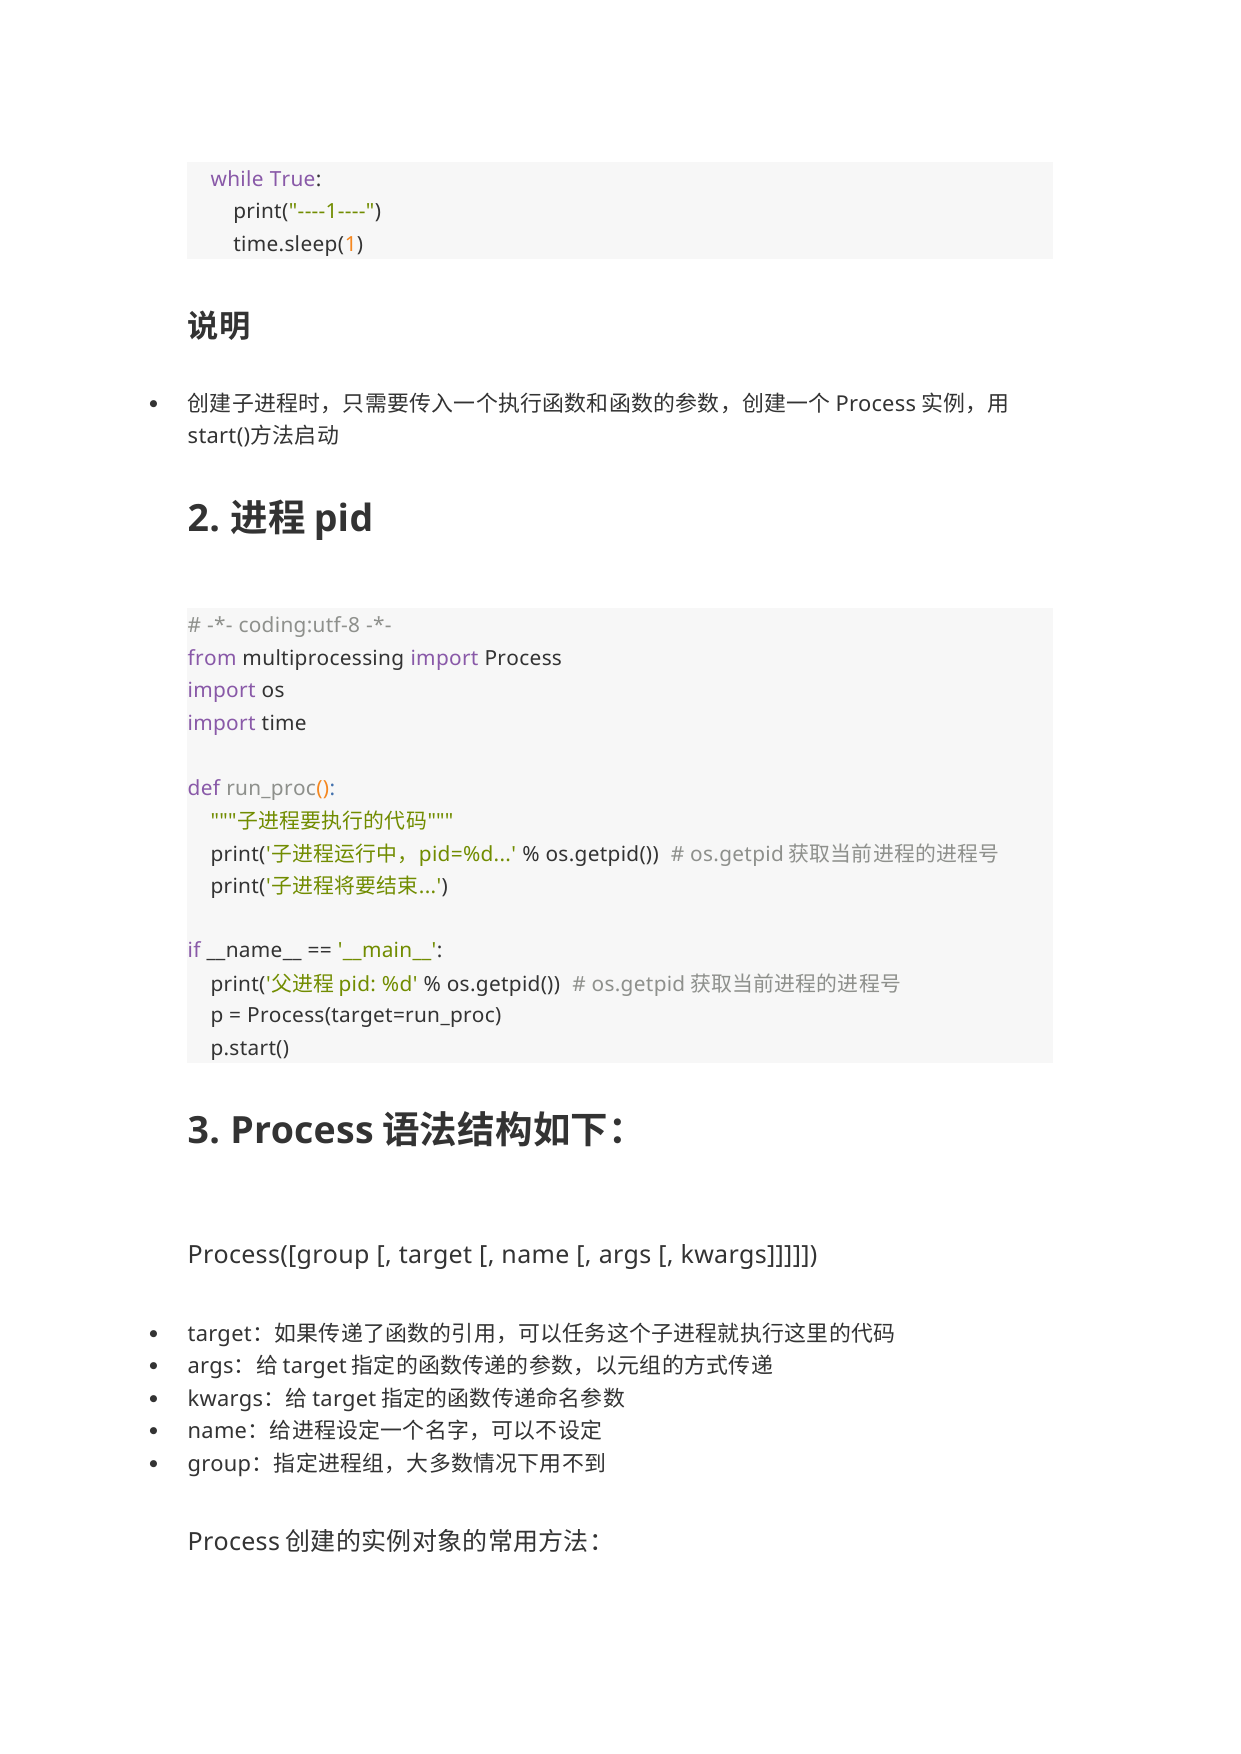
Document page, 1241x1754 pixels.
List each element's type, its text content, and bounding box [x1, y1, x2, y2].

list args：给target指定的函数传递的参数，以元组的方式传递 [150, 1348, 1053, 1380]
text print('子进程将要结束...') [187, 868, 1053, 901]
text p.start() [187, 1031, 1053, 1063]
text p = Process(target=run_proc) [187, 998, 1053, 1031]
list kwargs：给target指定的函数传递命名参数 [150, 1380, 1053, 1413]
list name：给进程设定一个名字，可以不设定 [150, 1413, 1053, 1445]
text print("----1----") [187, 194, 1053, 227]
list group：指定进程组，大多数情况下用不到 [150, 1445, 1053, 1478]
subtitle 2. 进程pid [187, 482, 1053, 547]
text print('父进程pid: %d' % os.getpid()) # os.getpid获取当前进程的进程号 [187, 966, 1053, 998]
text from multiprocessing import Process [187, 641, 1053, 673]
text # -*- coding:utf-8 -*- [187, 608, 1053, 641]
text print('子进程运行中，pid=%d...' % os.getpid()) # os.getpid获取当前进程的进程号 [187, 836, 1053, 868]
text Process([group [, target [, name [, args [, kwargs]]]]]) [187, 1221, 1053, 1286]
subtitle 说明 [187, 291, 1053, 356]
text if __name__ == '__main__': [187, 933, 1053, 966]
text Process创建的实例对象的常用方法： [187, 1507, 1053, 1572]
text while True: [187, 162, 1053, 194]
list target：如果传递了函数的引用，可以任务这个子进程就执行这里的代码 [150, 1315, 1053, 1348]
text def run_proc(): [187, 771, 1053, 803]
text import os [187, 673, 1053, 706]
subtitle 3. Process语法结构如下： [187, 1095, 1053, 1160]
list 创建子进程时，只需要传入一个执行函数和函数的参数，创建一个Process实例，用start()方法启动 [150, 386, 1053, 451]
text time.sleep(1) [187, 227, 1053, 259]
text """子进程要执行的代码""" [187, 803, 1053, 836]
text import time [187, 706, 1053, 738]
